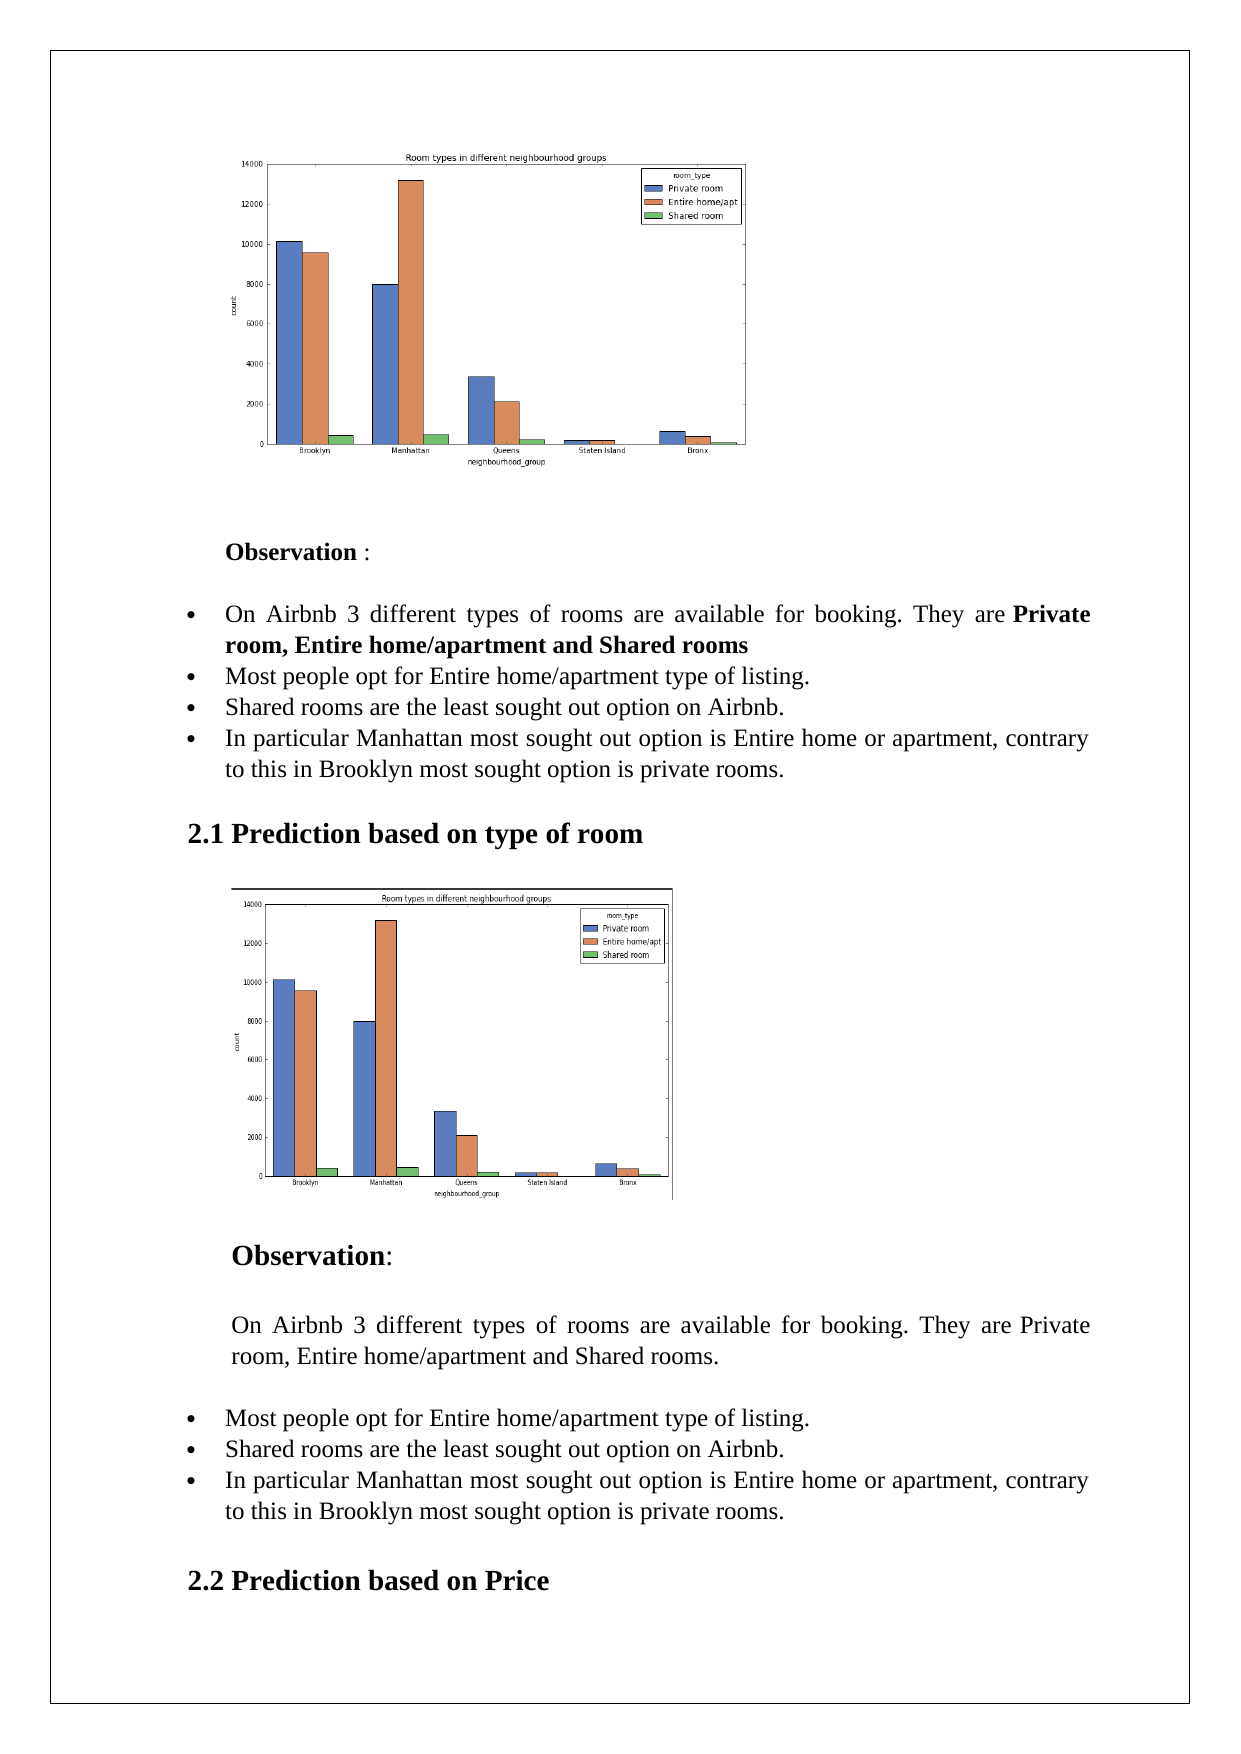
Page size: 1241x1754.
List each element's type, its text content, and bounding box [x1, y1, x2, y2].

list On Airbnb 3 different types of rooms are available for booking. They are Private room, Entire home/apartment and Shared rooms. [231, 1310, 1090, 1370]
list On Airbnb 3 different types of rooms are available for booking. They are Private room, Entire home/apartment and Shared rooms [187, 599, 1090, 658]
picture [231, 888, 673, 1200]
list Most people opt for Entire home/apartment type of listing. [187, 1403, 1090, 1432]
list Prediction based on type of room [187, 816, 1090, 849]
list Most people opt for Entire home/apartment type of listing. [187, 661, 1090, 689]
list Shared rooms are the least sought out option on Airbnb. [187, 1434, 1090, 1463]
list In particular Manhattan most sought out option is Entire home or apartment, contrary to this in Brooklyn most sought option is private rooms. [187, 723, 1090, 783]
list Shared rooms are the least sought out option on Airbnb. [187, 692, 1090, 721]
list Observation : [225, 537, 1090, 565]
list Observation: [231, 1238, 1090, 1271]
list Prediction based on Price [187, 1563, 1090, 1597]
picture [225, 150, 748, 470]
list In particular Manhattan most sought out option is Entire home or apartment, contrary to this in Brooklyn most sought option is private rooms. [187, 1465, 1090, 1525]
